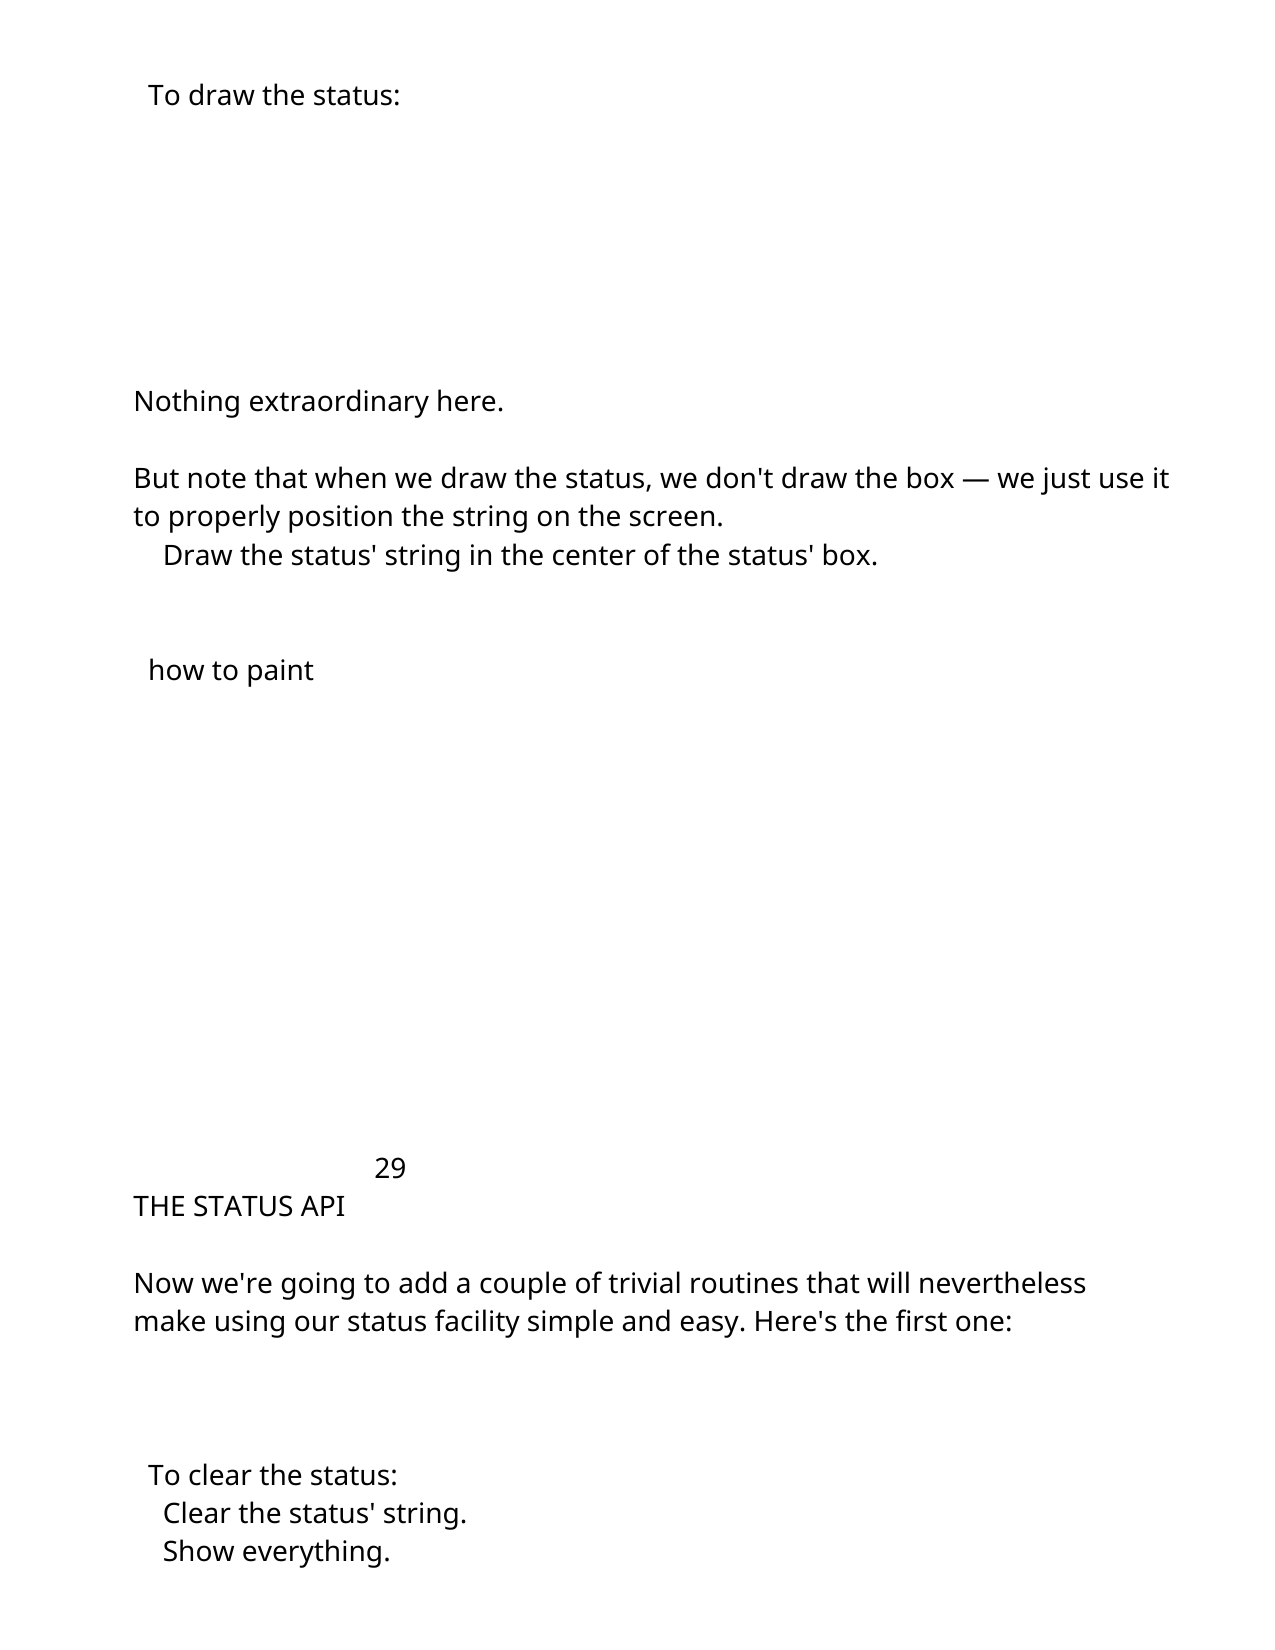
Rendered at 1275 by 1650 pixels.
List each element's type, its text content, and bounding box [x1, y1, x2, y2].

text 29 [75, 1148, 1200, 1187]
text To clear the status: [75, 1455, 1200, 1493]
text But note that when we draw the status, we don't draw the box — we just use it [75, 458, 1200, 497]
text make using our status facility simple and easy. Here's the first one: [75, 1302, 1200, 1340]
text Clear the status' string. [75, 1493, 1200, 1532]
text how to paint [75, 650, 1200, 688]
text Now we're going to add a couple of trivial routines that will nevertheless [75, 1263, 1200, 1302]
text to properly position the string on the screen. [75, 497, 1200, 535]
text THE STATUS API [75, 1187, 1200, 1225]
text Nothing extraordinary here. [75, 382, 1200, 420]
text Show everything. [75, 1532, 1200, 1570]
text To draw the status: [75, 75, 1200, 113]
text Draw the status' string in the center of the status' box. [75, 535, 1200, 573]
